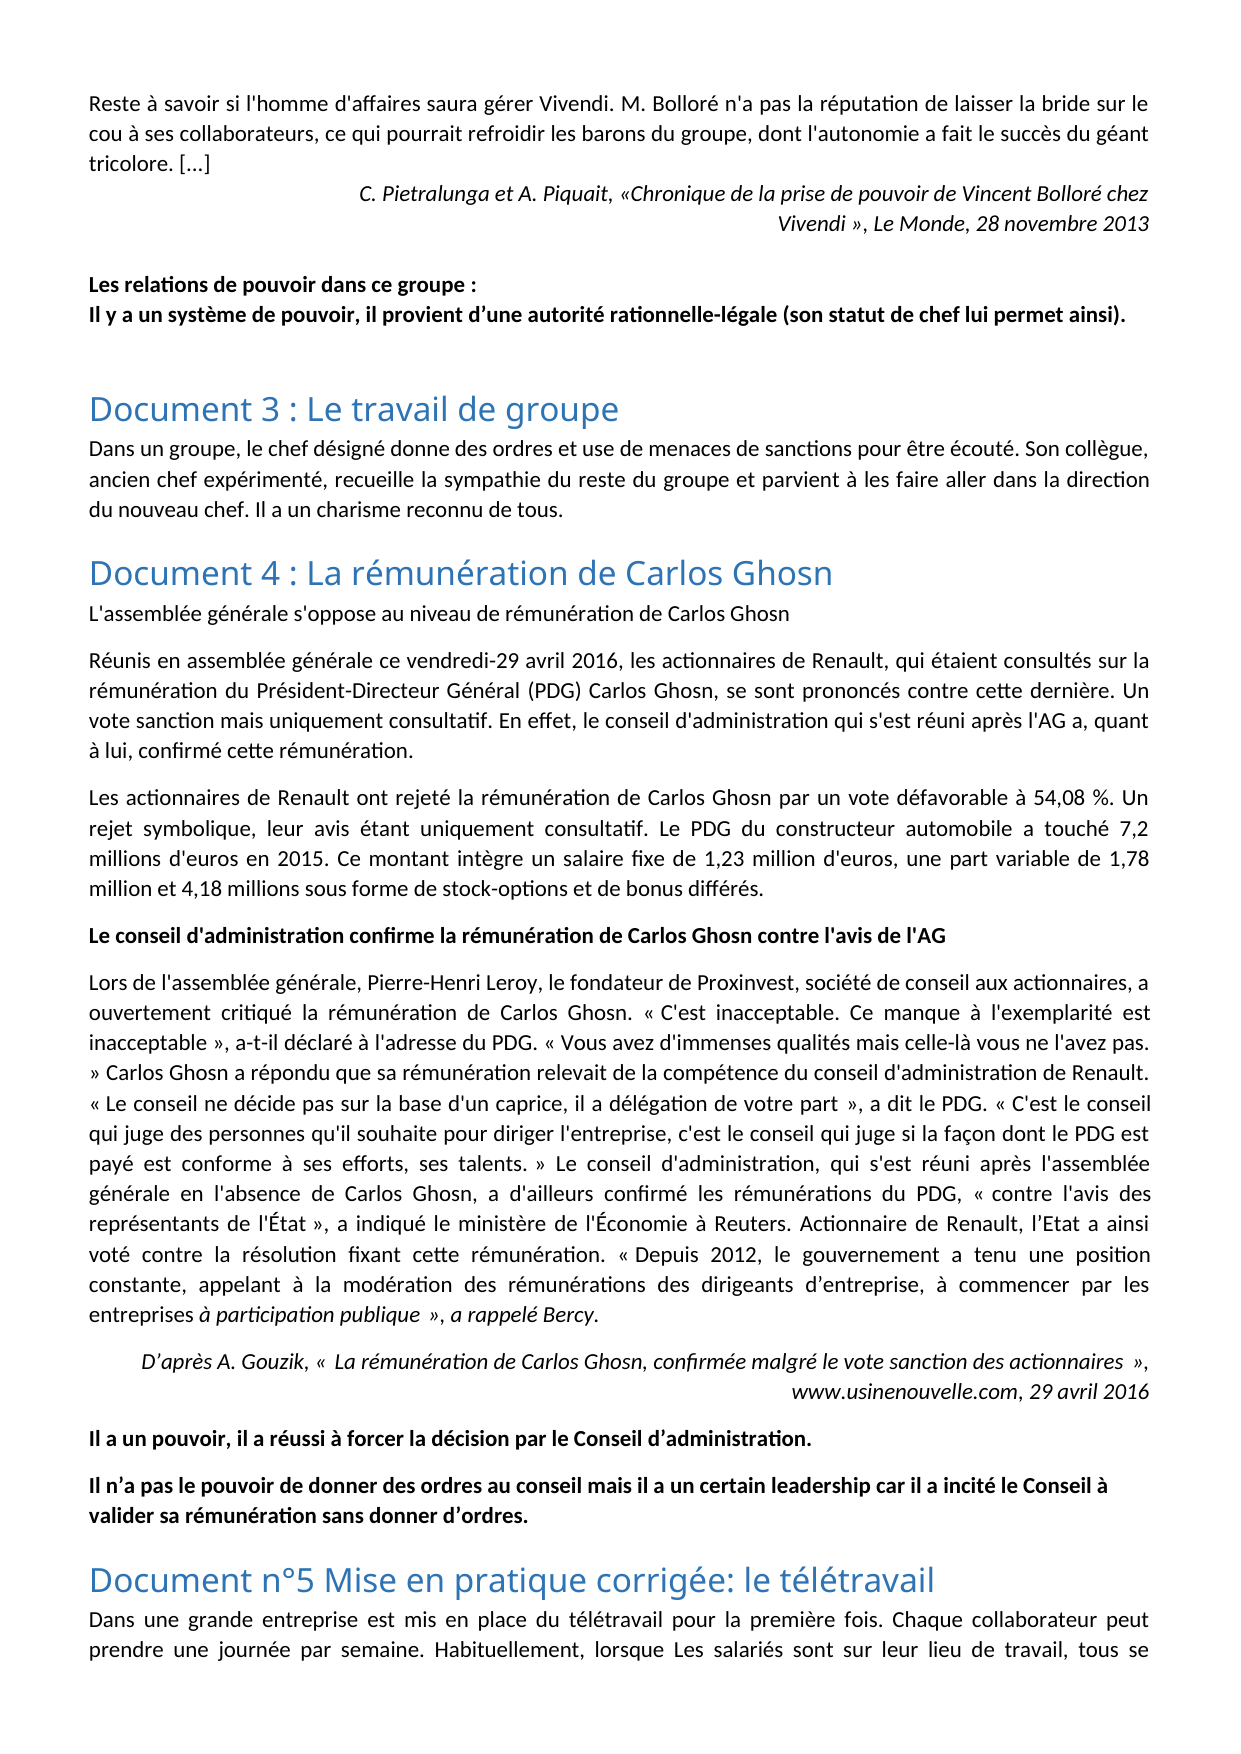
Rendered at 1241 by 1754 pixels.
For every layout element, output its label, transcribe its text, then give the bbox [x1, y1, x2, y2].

text Reste à savoir si l'homme d'affaires saura gérer Vivendi. M. Bolloré n'a pas la réputation de laisser la bride sur le cou à ses collaborateurs, ce qui pourrait refroidir les barons du groupe, dont l'autonomie a fait le succès du géant tricolore. [...] [89, 89, 1152, 177]
text Réunis en assemblée générale ce vendredi-29 avril 2016, les actionnaires de Renault, qui étaient consultés sur la rémunération du Président-Directeur Général (PDG) Carlos Ghosn, se sont prononcés contre cette dernière. Un vote sanction mais uniquement consultatif. En effet, le conseil d'administration qui s'est réuni après l'AG a, quant à lui, confirmé cette rémunération. [89, 646, 1152, 764]
text Lors de l'assemblée générale, Pierre-Henri Leroy, le fondateur de Proxinvest, société de conseil aux actionnaires, a ouvertement critiqué la rémunération de Carlos Ghosn. « C'est inacceptable. Ce manque à l'exemplarité est inacceptable », a-t-il déclaré à l'adresse du PDG. « Vous avez d'immenses qualités mais celle-là vous ne l'avez pas. » Carlos Ghosn a répondu que sa rémunération relevait de la compétence du conseil d'administration de Renault. « Le conseil ne décide pas sur la base d'un caprice, il a délégation de votre part », a dit le PDG. « C'est le conseil qui juge des personnes qu'il souhaite pour diriger l'entreprise, c'est le conseil qui juge si la façon dont le PDG est payé est conforme à ses efforts, ses talents. » Le conseil d'administration, qui s'est réuni après l'assemblée générale en l'absence de Carlos Ghosn, a d'ailleurs confirmé les rémunérations du PDG, « contre l'avis des représentants de l'État », a indiqué le ministère de l'Économie à Reuters. Actionnaire de Renault, l’Etat a ainsi voté contre la résolution fixant cette rémunération. « Depuis 2012, le gouvernement a tenu une position constante, appelant à la modération des rémunérations des dirigeants d’entreprise, à commencer par les entreprises à participation publique », a rappelé Bercy. [89, 968, 1152, 1328]
subtitle Document 3 : Le travail de groupe [89, 386, 1152, 431]
subtitle Document 4 : La rémunération de Carlos Ghosn [89, 550, 1152, 596]
text L'assemblée générale s'oppose au niveau de rémunération de Carlos Ghosn [89, 599, 1152, 627]
text Il n’a pas le pouvoir de donner des ordres au conseil mais il a un certain leadership car il a incité le Conseil à valider sa rémunération sans donner d’ordres. [89, 1471, 1152, 1529]
text Vivendi », Le Monde, 28 novembre 2013 [89, 209, 1152, 237]
text C. Pietralunga et A. Piquait, «Chronique de la prise de pouvoir de Vincent Bolloré chez [89, 179, 1152, 207]
text Dans un groupe, le chef désigné donne des ordres et use de menaces de sanctions pour être écouté. Son collègue, ancien chef expérimenté, recueille la sympathie du reste du groupe et parvient à les faire aller dans la direction du nouveau chef. Il a un charisme reconnu de tous. [89, 434, 1152, 523]
text Les actionnaires de Renault ont rejeté la rémunération de Carlos Ghosn par un vote défavorable à 54,08 %. Un rejet symbolique, leur avis étant uniquement consultatif. Le PDG du constructeur automobile a touché 7,2 millions d'euros en 2015. Ce montant intègre un salaire fixe de 1,23 million d'euros, une part variable de 1,78 million et 4,18 millions sous forme de stock-options et de bonus différés. [89, 783, 1152, 902]
text D’après A. Gouzik, « La rémunération de Carlos Ghosn, confirmée malgré le vote sanction des actionnaires », www.usinenouvelle.com, 29 avril 2016 [89, 1347, 1152, 1405]
subtitle Document n°5 Mise en pratique corrigée: le télétravail [89, 1556, 1152, 1602]
text Le conseil d'administration confirme la rémunération de Carlos Ghosn contre l'avis de l'AG [89, 921, 1152, 949]
text Les relations de pouvoir dans ce groupe : [89, 270, 1152, 298]
text Il y a un système de pouvoir, il provient d’une autorité rationnelle-légale (son statut de chef lui permet ainsi). [89, 300, 1152, 328]
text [89, 1605, 1152, 1663]
text Il a un pouvoir, il a réussi à forcer la décision par le Conseil d’administration. [89, 1424, 1152, 1452]
